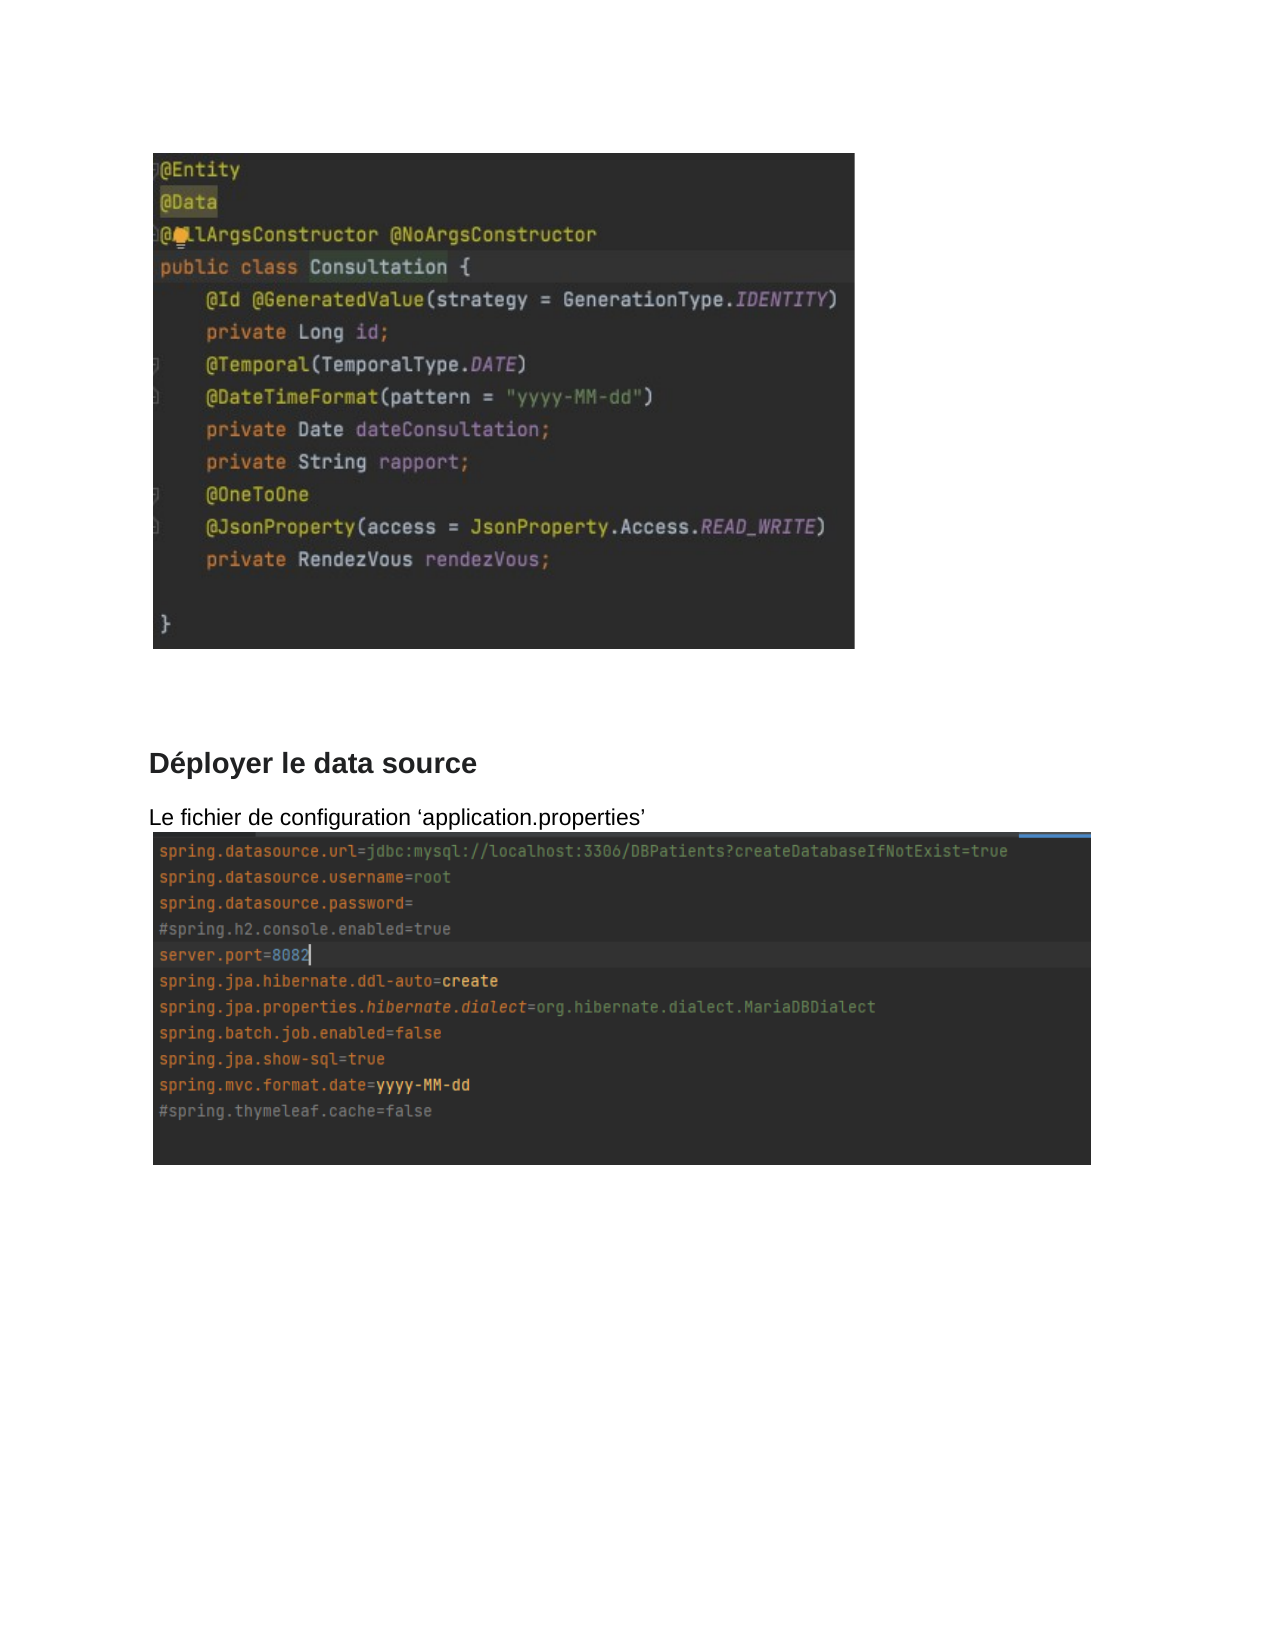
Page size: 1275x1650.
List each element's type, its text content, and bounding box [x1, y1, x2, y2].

text Le fichier de configuration ‘application.properties’ [148, 803, 1088, 830]
text Déployer le data source [148, 746, 1088, 779]
picture [153, 832, 1091, 1165]
picture [153, 153, 855, 649]
